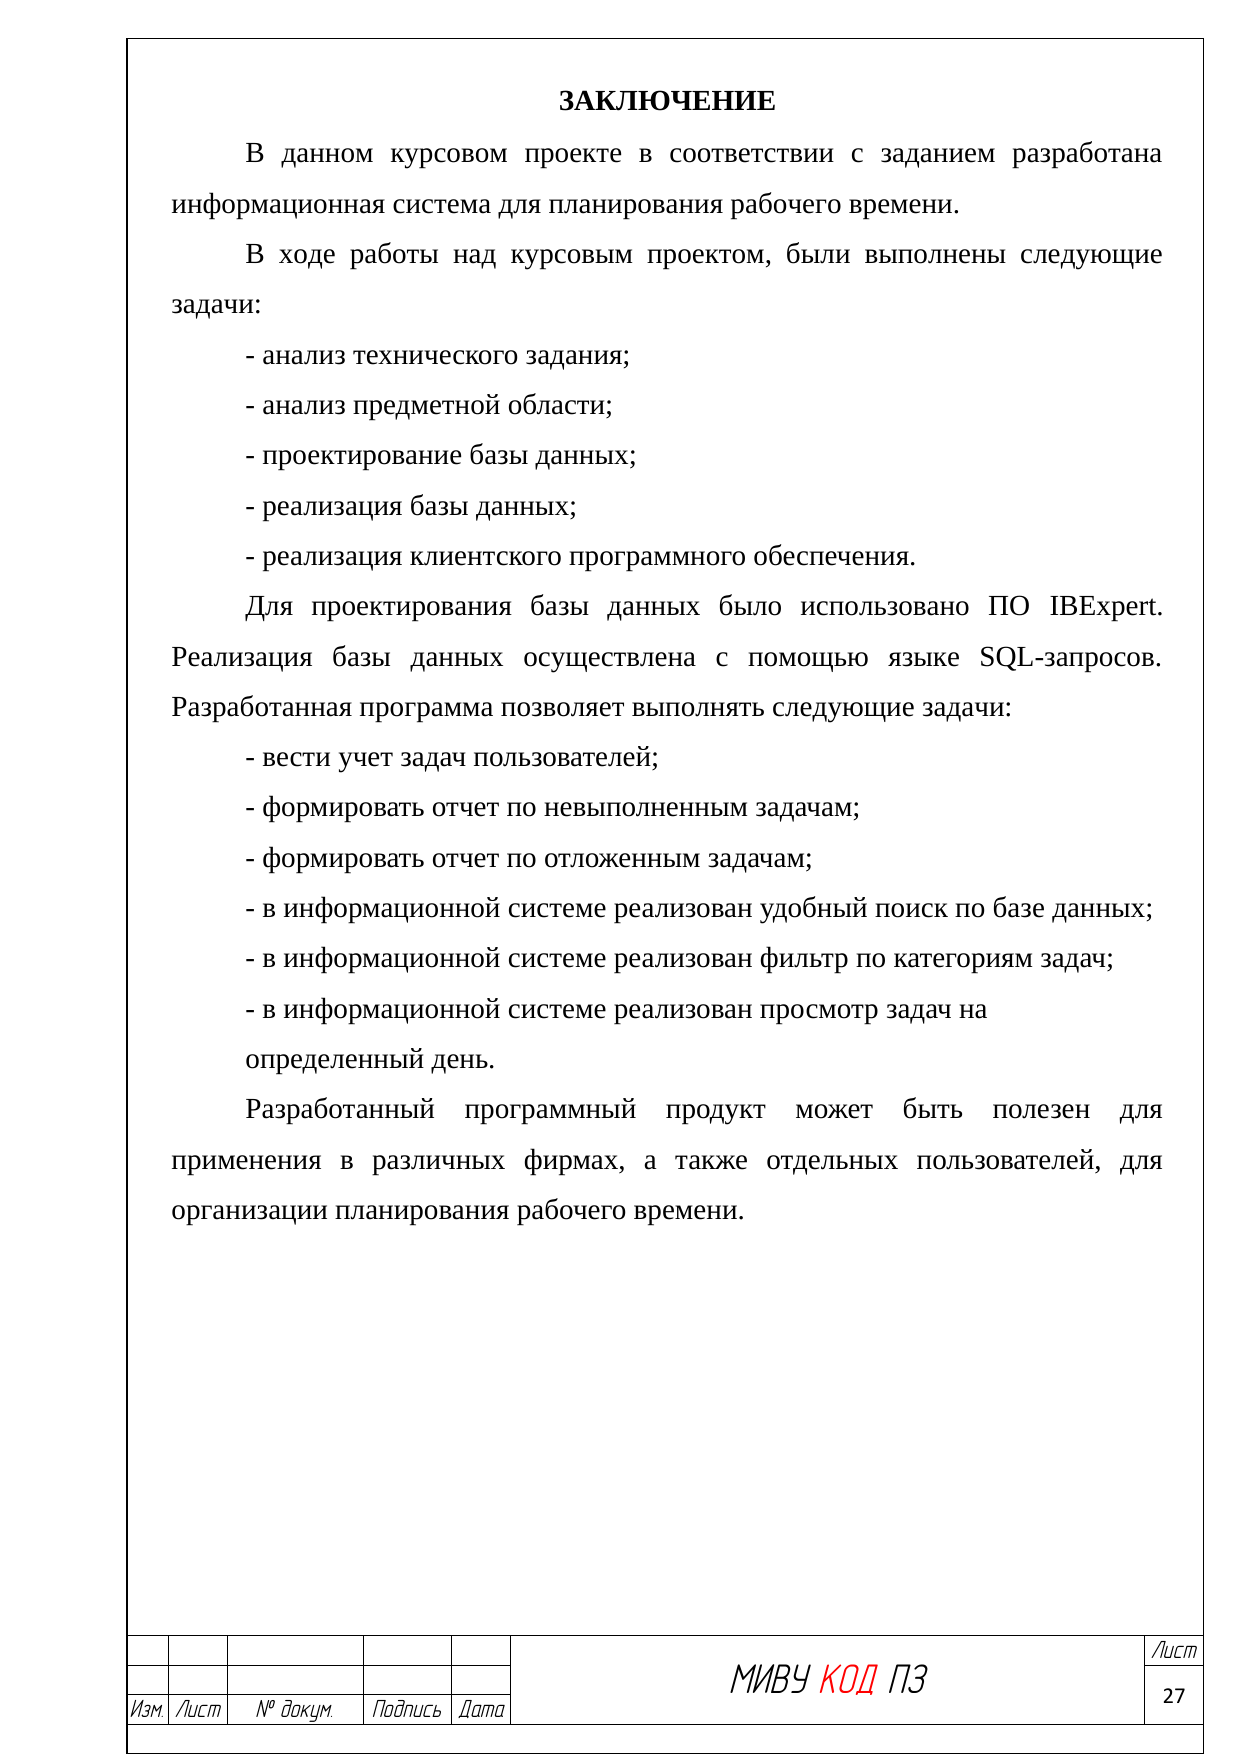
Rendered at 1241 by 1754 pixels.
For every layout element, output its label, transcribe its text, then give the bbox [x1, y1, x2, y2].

text Разработанный программный продукт может быть полезен для применения в различных фирмах, а также отдельных пользователей, для организации планирования рабочего времени. [171, 1091, 1163, 1226]
text - формировать отчет по невыполненным задачам; [245, 789, 1163, 823]
text - реализация базы данных; [245, 488, 1163, 521]
text - вести учет задач пользователей; [245, 739, 1163, 773]
text - реализация клиентского программного обеспечения. [245, 538, 1163, 572]
text В ходе работы над курсовым проектом, были выполнены следующие задачи: [171, 236, 1163, 320]
text - формировать отчет по отложенным задачам; [245, 840, 1163, 873]
text - анализ технического задания; [245, 337, 1163, 370]
text - в информационной системе реализован фильтр по категориям задач; [245, 941, 1163, 974]
text - в информационной системе реализован удобный поиск по базе данных; [245, 890, 1163, 924]
text Для проектирования базы данных было использовано ПО IBExpert. Реализация базы данных осуществлена с помощью языке SQL-запросов. Разработанная программа позволяет выполнять следующие задачи: [171, 588, 1163, 722]
text - проектирование базы данных; [245, 437, 1163, 471]
text - в информационной системе реализован просмотр задач на определенный день. [245, 991, 1163, 1075]
text В данном курсовом проекте в соответствии с заданием разработана информационная система для планирования рабочего времени. [171, 136, 1163, 219]
text - анализ предметной области; [245, 387, 1163, 421]
text ЗАКЛЮЧЕНИЕ [171, 83, 1163, 116]
